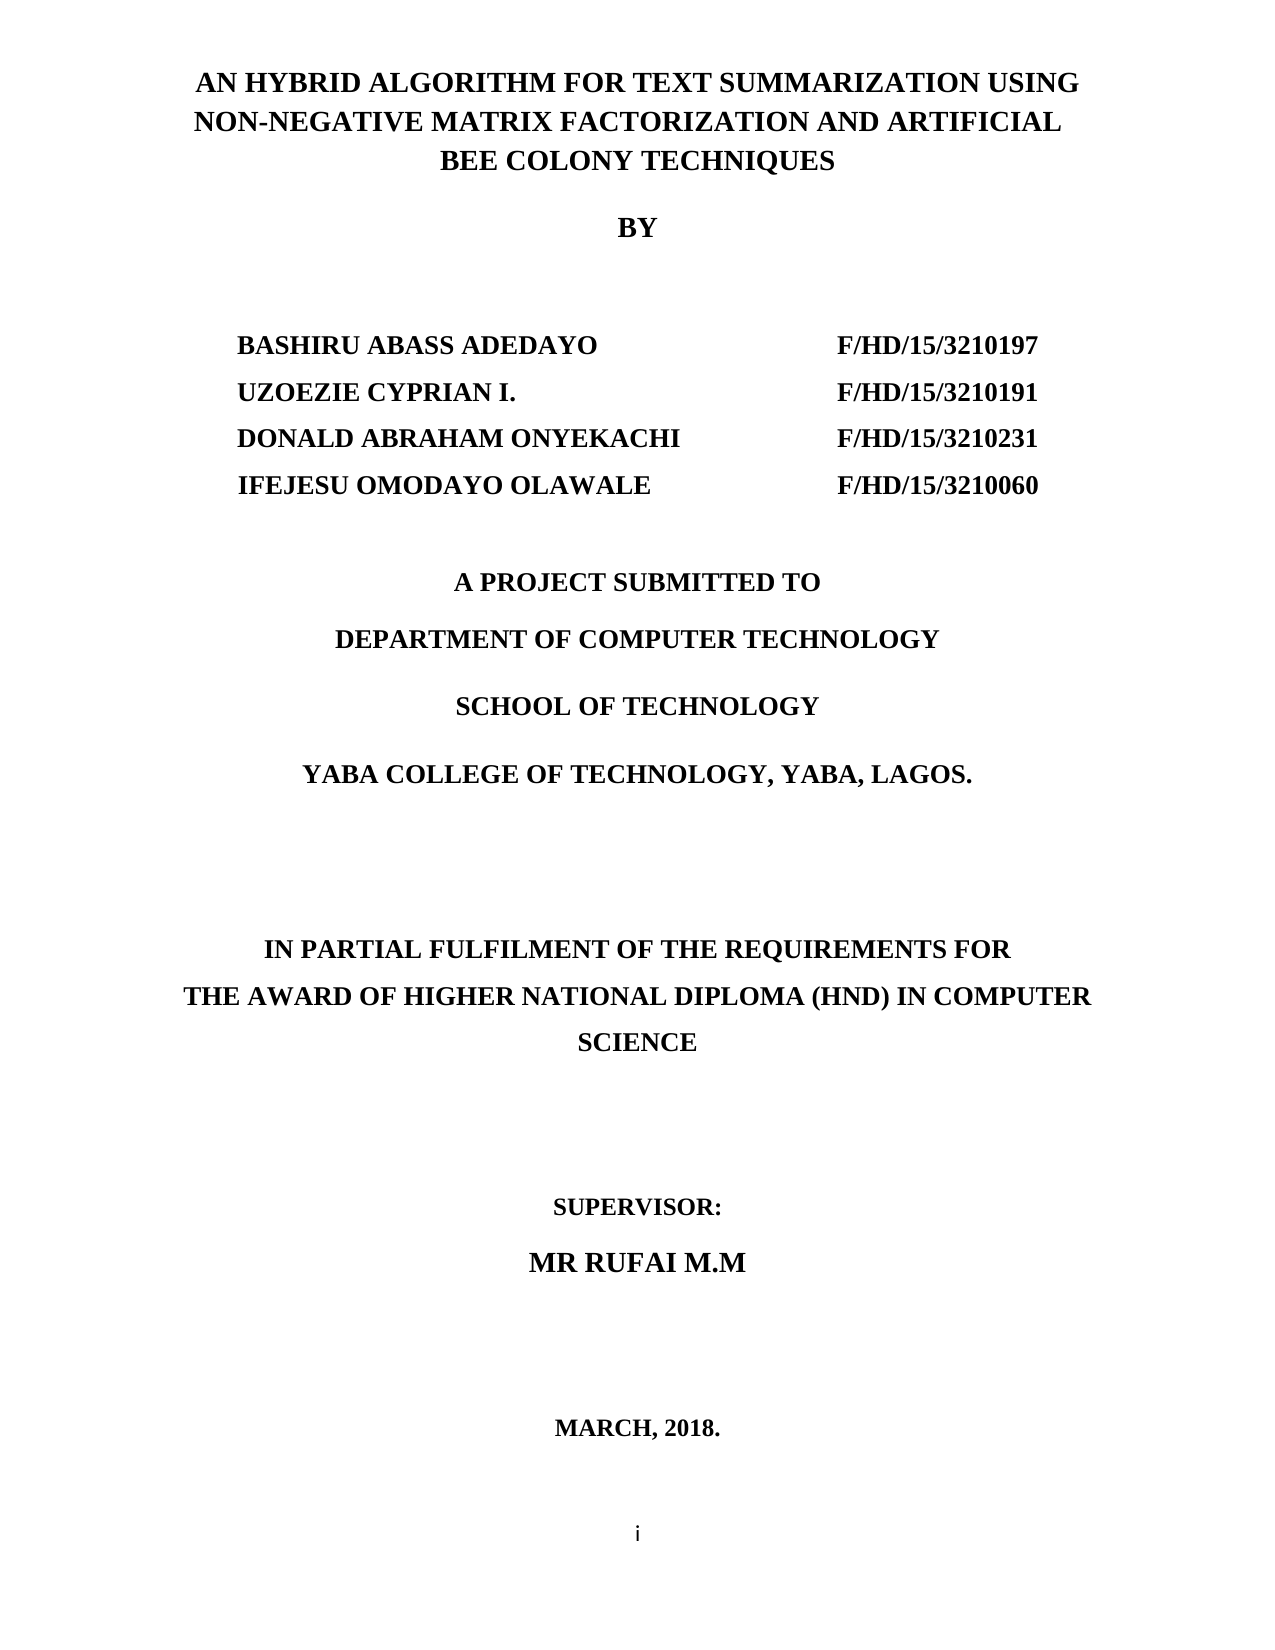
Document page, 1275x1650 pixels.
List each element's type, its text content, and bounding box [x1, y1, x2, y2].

text THE AWARD OF HIGHER NATIONAL DIPLOMA (HND) IN COMPUTER SCIENCE [150, 980, 1125, 1057]
text IFEJESU OMODAYO OLAWALE F/HD/15/3210060 [150, 469, 1125, 500]
text BASHIRU ABASS ADEDAYO F/HD/15/3210197 [150, 329, 1125, 360]
text IN PARTIAL FULFILMENT OF THE REQUIREMENTS FOR [150, 933, 1125, 964]
text SCHOOL OF TECHNOLOGY [150, 690, 1125, 721]
text DONALD ABRAHAM ONYEKACHI F/HD/15/3210231 [150, 422, 1125, 454]
text MARCH, 2018. [150, 1413, 1125, 1441]
text YABA COLLEGE OF TECHNOLOGY, YABA, LAGOS. [150, 758, 1125, 789]
text AN HYBRID ALGORITHM FOR TEXT SUMMARIZATION USING [150, 66, 1125, 99]
text DEPARTMENT OF COMPUTER TECHNOLOGY [150, 623, 1125, 654]
text UZOEZIE CYPRIAN I. F/HD/15/3210191 [150, 376, 1125, 407]
text A PROJECT SUBMITTED TO [150, 566, 1125, 597]
text BEE COLONY TECHNIQUES [150, 143, 1125, 176]
text BY [150, 210, 1125, 244]
text NON-NEGATIVE MATRIX FACTORIZATION AND ARTIFICIAL [150, 104, 1125, 138]
text MR RUFAI M.M [150, 1246, 1125, 1279]
text SUPERVISOR: [150, 1192, 1125, 1221]
